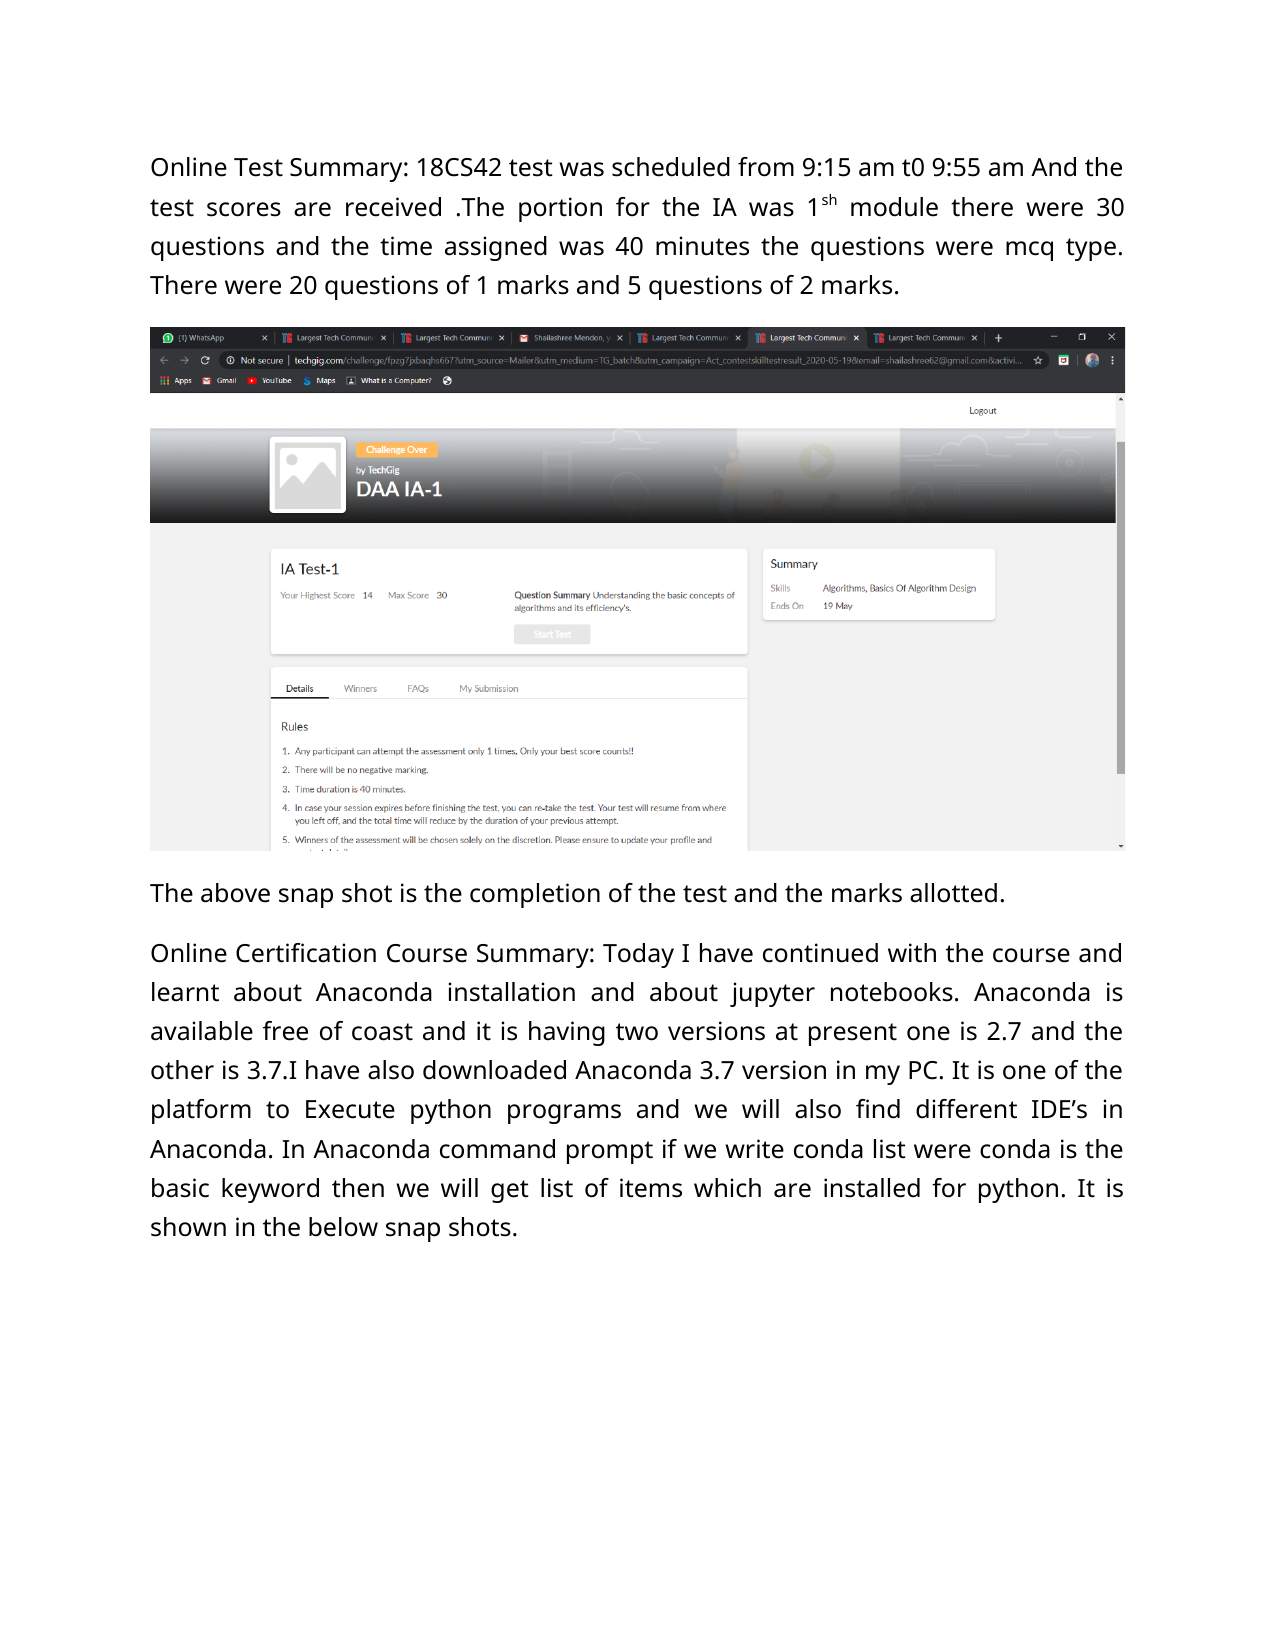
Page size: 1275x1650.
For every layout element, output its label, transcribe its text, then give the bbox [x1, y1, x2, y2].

text Online Certification Course Summary: Today I have continued with the course and learnt about Anaconda installation and about jupyter notebooks. Anaconda is available free of coast and it is having two versions at present one is 2.7 and the other is 3.7.I have also downloaded Anaconda 3.7 version in my PC. It is one of the platform to Execute python programs and we will also find different IDE’s in Anaconda. In Anaconda command prompt if we write conda list were conda is the basic keyword then we will get list of items which are installed for python. It is shown in the below snap shots. [150, 936, 1125, 1244]
text The above snap shot is the completion of the test and the marks allotted. [150, 876, 1125, 909]
text Online Test Summary: 18CS42 test was scheduled from 9:15 am t0 9:55 am And the test scores are received .The portion for the IA was 1sh module there were 30 questions and the time assigned was 40 minutes the questions were mcq type. There were 20 questions of 1 marks and 5 questions of 2 marks. [150, 150, 1125, 302]
picture [150, 327, 1125, 851]
